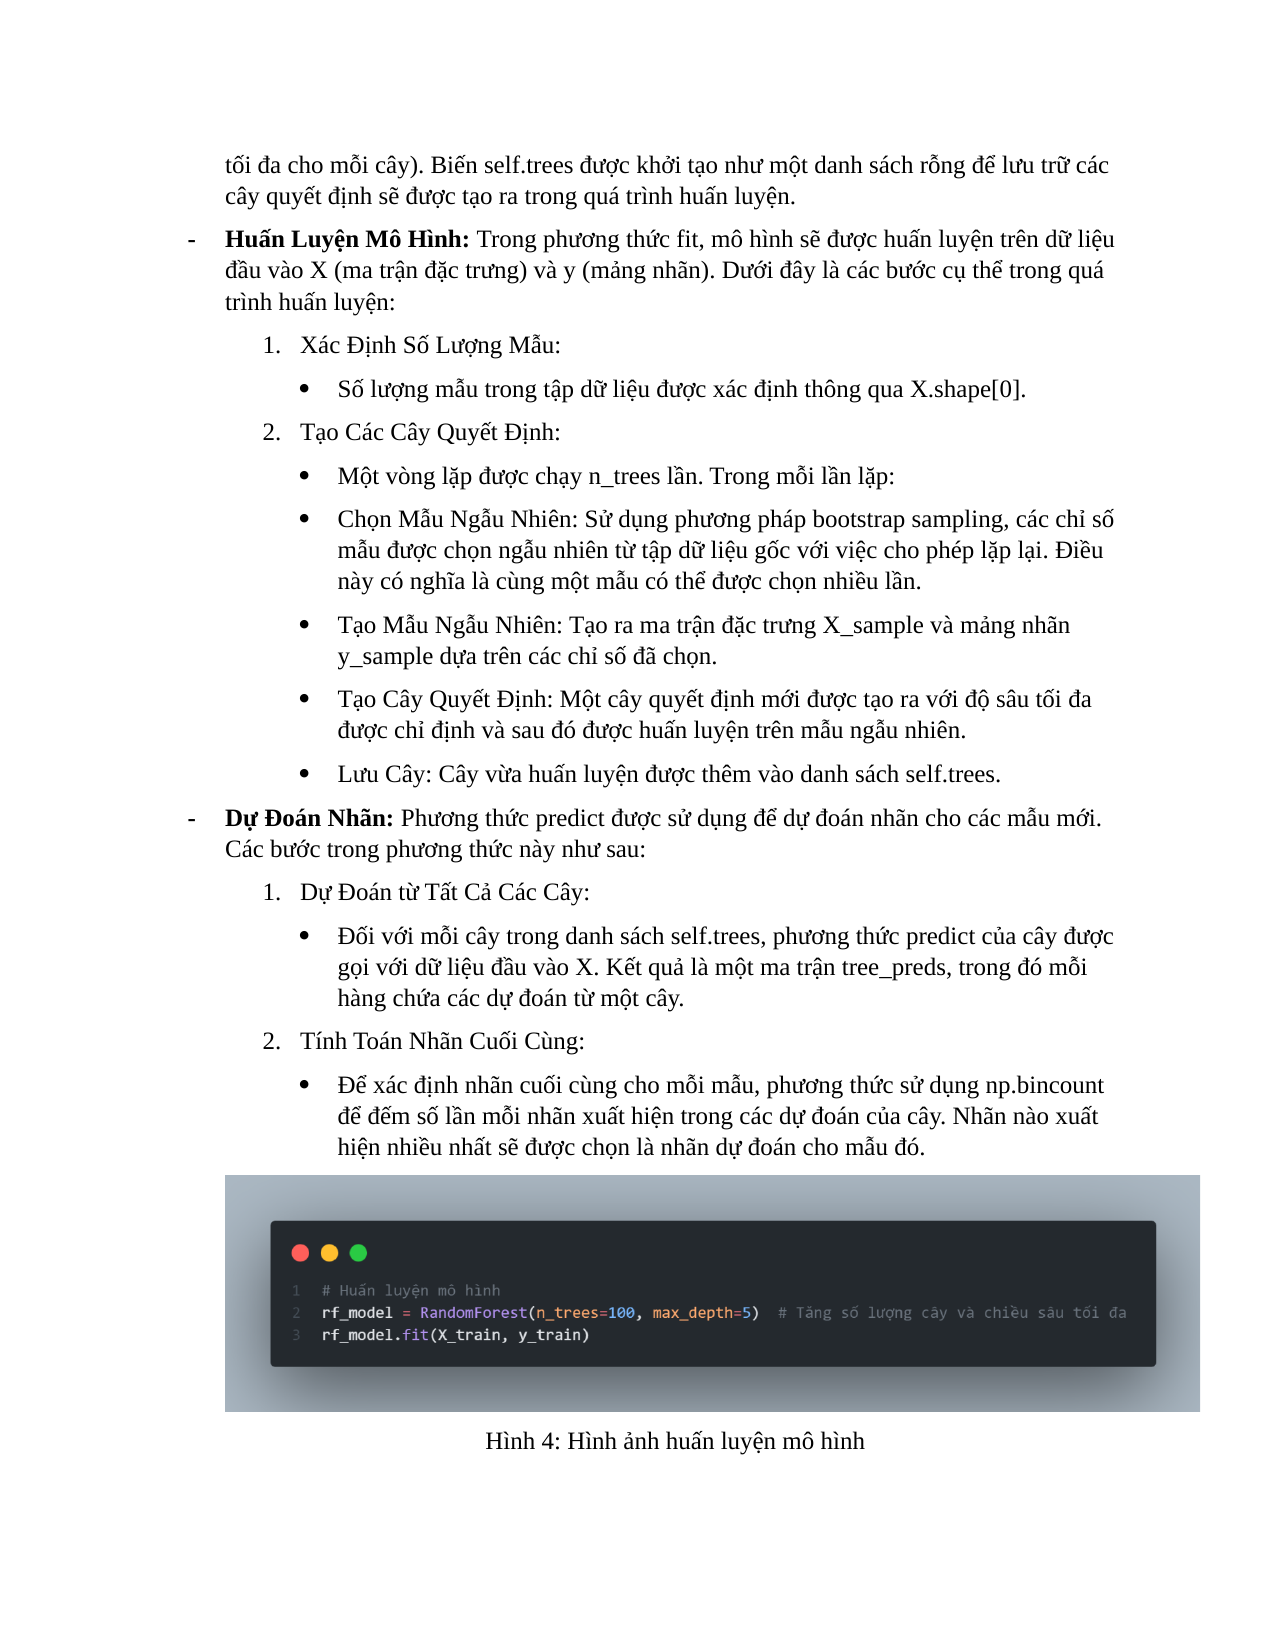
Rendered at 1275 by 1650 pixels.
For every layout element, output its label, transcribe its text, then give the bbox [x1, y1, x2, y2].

list Dự Đoán từ Tất Cả Các Cây: [262, 877, 1125, 906]
list Đối với mỗi cây trong danh sách self.trees, phương thức predict của cây được gọi với dữ liệu đầu vào X. Kết quả là một ma trận tree_preds, trong đó mỗi hàng chứa các dự đoán từ một cây. [300, 921, 1125, 1012]
list Chọn Mẫu Ngẫu Nhiên: Sử dụng phương pháp bootstrap sampling, các chỉ số mẫu được chọn ngẫu nhiên từ tập dữ liệu gốc với việc cho phép lặp lại. Điều này có nghĩa là cùng một mẫu có thể được chọn nhiều lần. [300, 504, 1125, 595]
list Tạo Mẫu Ngẫu Nhiên: Tạo ra ma trận đặc trưng X_sample và mảng nhãn y_sample dựa trên các chỉ số đã chọn. [300, 610, 1125, 670]
list Lưu Cây: Cây vừa huấn luyện được thêm vào danh sách self.trees. [300, 759, 1125, 788]
list Huấn Luyện Mô Hình: Trong phương thức fit, mô hình sẽ được huấn luyện trên dữ liệu đầu vào X (ma trận đặc trưng) và y (mảng nhãn). Dưới đây là các bước cụ thể trong quá trình huấn luyện: [187, 224, 1125, 315]
list Dự Đoán Nhãn: Phương thức predict được sử dụng để dự đoán nhãn cho các mẫu mới. Các bước trong phương thức này như sau: [187, 803, 1125, 862]
list Xác Định Số Lượng Mẫu: [262, 330, 1125, 359]
list Số lượng mẫu trong tập dữ liệu được xác định thông qua X.shape[0]. [300, 374, 1125, 402]
list Để xác định nhãn cuối cùng cho mỗi mẫu, phương thức sử dụng np.bincount để đếm số lần mỗi nhãn xuất hiện trong các dự đoán của cây. Nhãn nào xuất hiện nhiều nhất sẽ được chọn là nhãn dự đoán cho mẫu đó. [300, 1070, 1125, 1161]
list Tạo Các Cây Quyết Định: [262, 417, 1125, 446]
picture [225, 1175, 1200, 1412]
list Một vòng lặp được chạy n_trees lần. Trong mỗi lần lặp: [300, 461, 1125, 489]
text Hình 4: Hình ảnh huấn luyện mô hình [150, 1426, 1125, 1455]
list Tính Toán Nhãn Cuối Cùng: [262, 1026, 1125, 1055]
list Tạo Cây Quyết Định: Một cây quyết định mới được tạo ra với độ sâu tối đa được chỉ định và sau đó được huấn luyện trên mẫu ngẫu nhiên. [300, 684, 1125, 744]
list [187, 150, 1125, 210]
